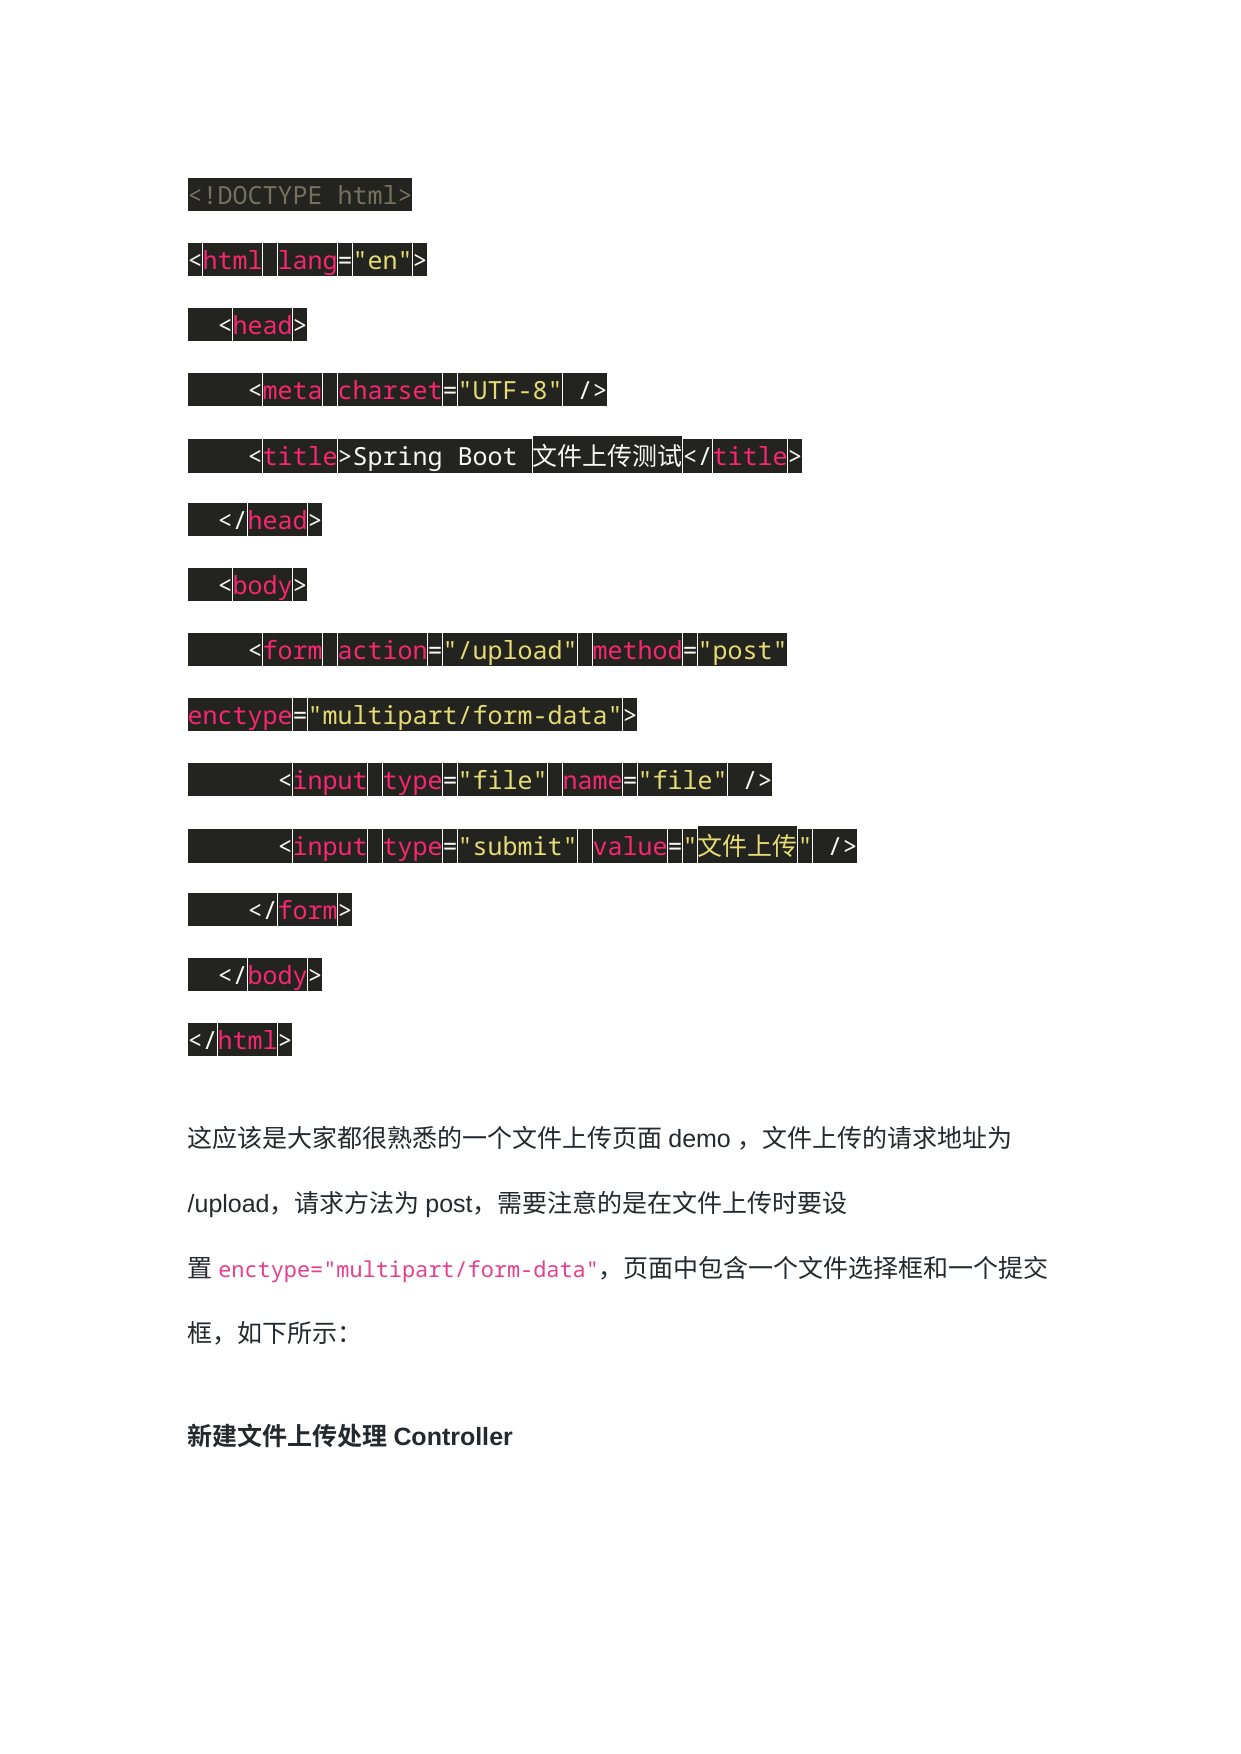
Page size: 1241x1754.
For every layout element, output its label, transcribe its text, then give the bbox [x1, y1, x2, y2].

text <meta charset="UTF-8" /> [187, 357, 1053, 422]
text <title>Spring Boot 文件上传测试</title> [187, 422, 1053, 487]
text </head> [187, 487, 1053, 552]
text <!DOCTYPE html> [187, 162, 1053, 227]
text <form action="/upload" method="post" enctype="multipart/form-data"> [187, 617, 1053, 747]
text <head> [187, 292, 1053, 357]
text <input type="file" name="file" /> [187, 747, 1053, 812]
text 新建文件上传处理 Controller [187, 1402, 1053, 1467]
text </html> [187, 1007, 1053, 1072]
text <input type="submit" value="文件上传" /> [187, 812, 1053, 877]
text 这应该是大家都很熟悉的一个文件上传页面 demo ，文件上传的请求地址为 /upload，请求方法为 post，需要注意的是在文件上传时要设置 enctype="multipart/form-data"，页面中包含一个文件选择框和一个提交框，如下所示： [187, 1104, 1053, 1364]
text <html lang="en"> [187, 227, 1053, 292]
text </body> [187, 942, 1053, 1007]
text <body> [187, 552, 1053, 617]
text </form> [187, 877, 1053, 942]
